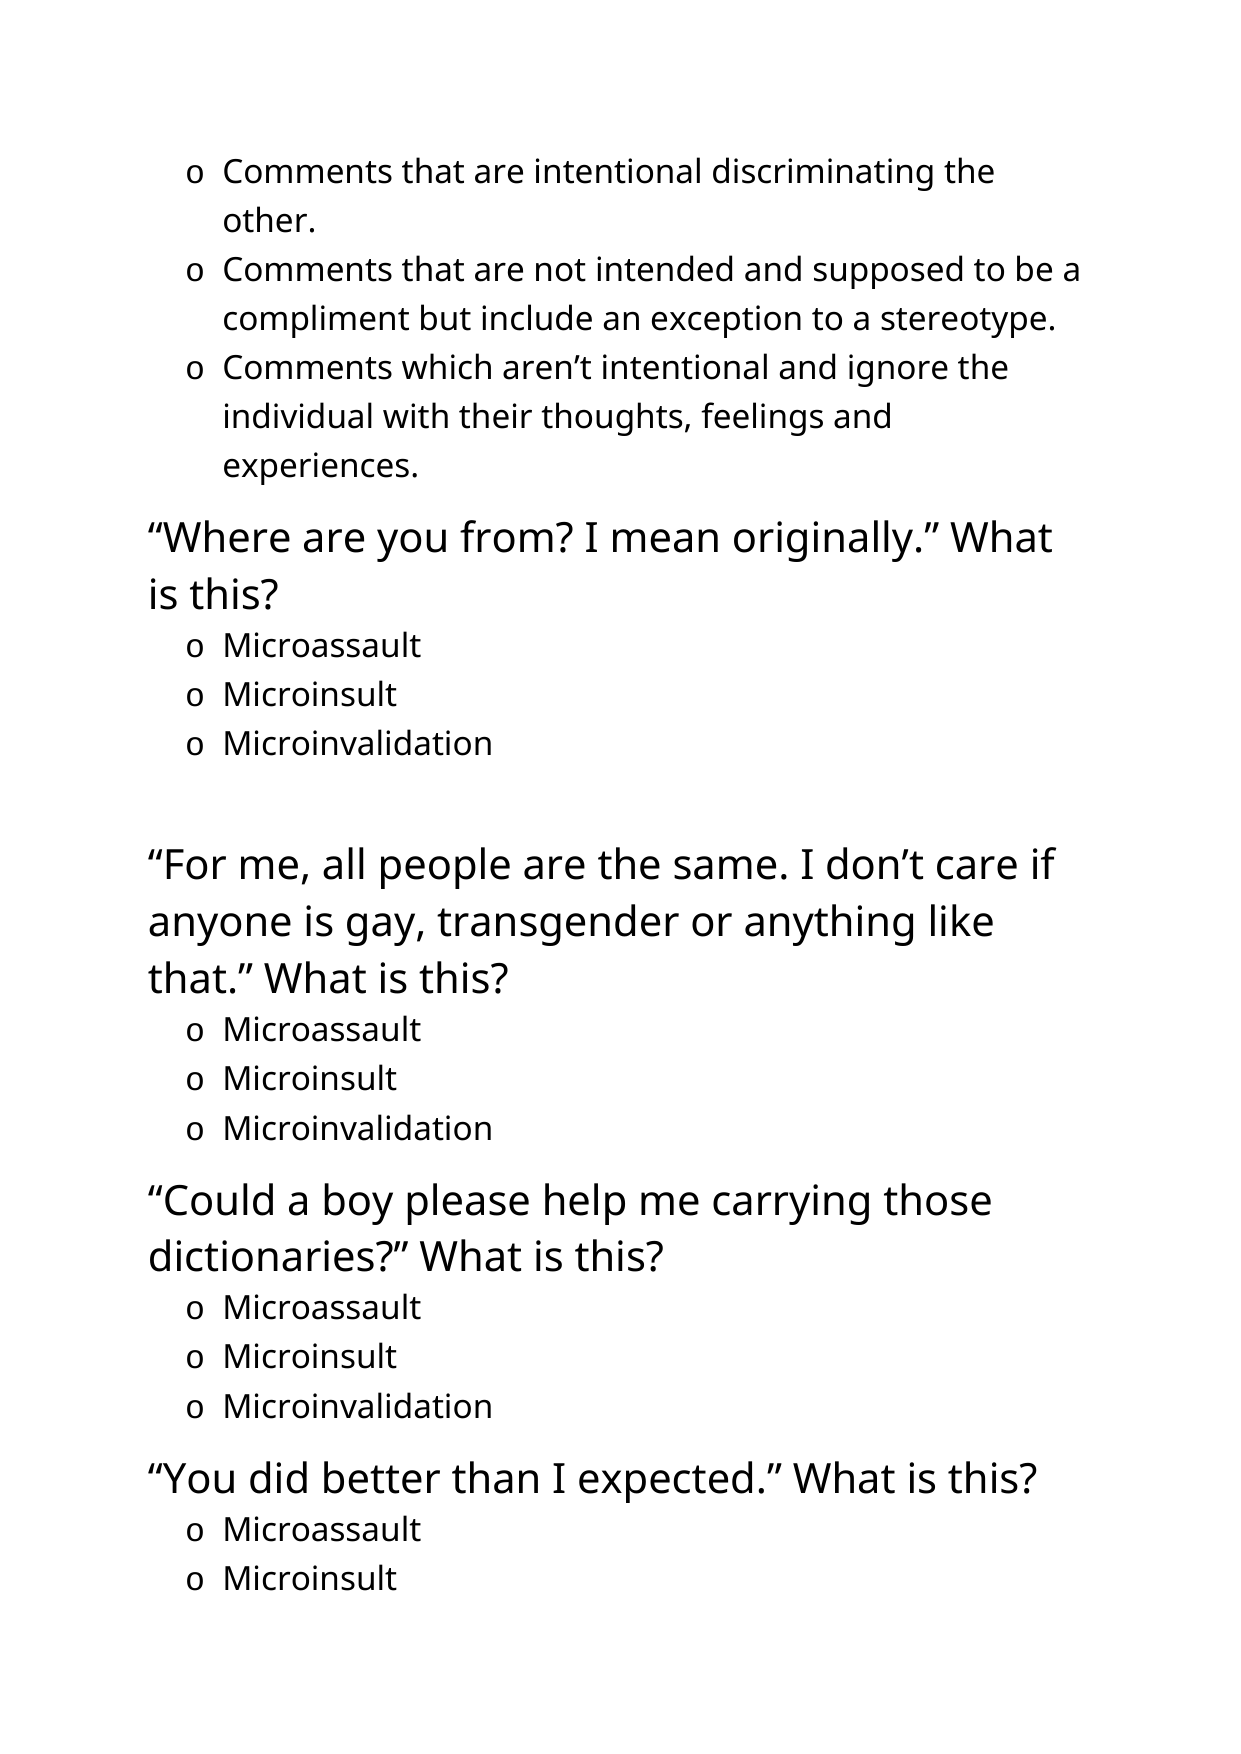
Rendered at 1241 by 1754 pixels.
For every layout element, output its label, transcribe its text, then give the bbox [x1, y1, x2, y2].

list Microinsult [185, 1333, 1093, 1379]
list Comments which aren’t intentional and ignore the individual with their thoughts, feelings and experiences. [185, 344, 1093, 488]
list Microinvalidation [185, 1104, 1093, 1150]
list Microinvalidation [185, 1383, 1093, 1428]
text “For me, all people are the same. I don’t care if anyone is gay, transgender or anything like that.” What is this? [148, 835, 1093, 1006]
list Comments that are intentional discriminating the other. [185, 148, 1093, 242]
text “Where are you from? I mean originally.” What is this? [148, 508, 1093, 621]
list Microassault [185, 621, 1093, 667]
list Microassault [185, 1505, 1093, 1551]
list Microassault [185, 1284, 1093, 1329]
list Microinsult [185, 1555, 1093, 1601]
list Microinsult [185, 671, 1093, 717]
text “You did better than I expected.” What is this? [148, 1449, 1093, 1505]
list Microassault [185, 1006, 1093, 1051]
text “Could a boy please help me carrying those dictionaries?” What is this? [148, 1170, 1093, 1284]
list Microinvalidation [185, 720, 1093, 766]
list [185, 246, 1093, 341]
list Microinsult [185, 1055, 1093, 1101]
